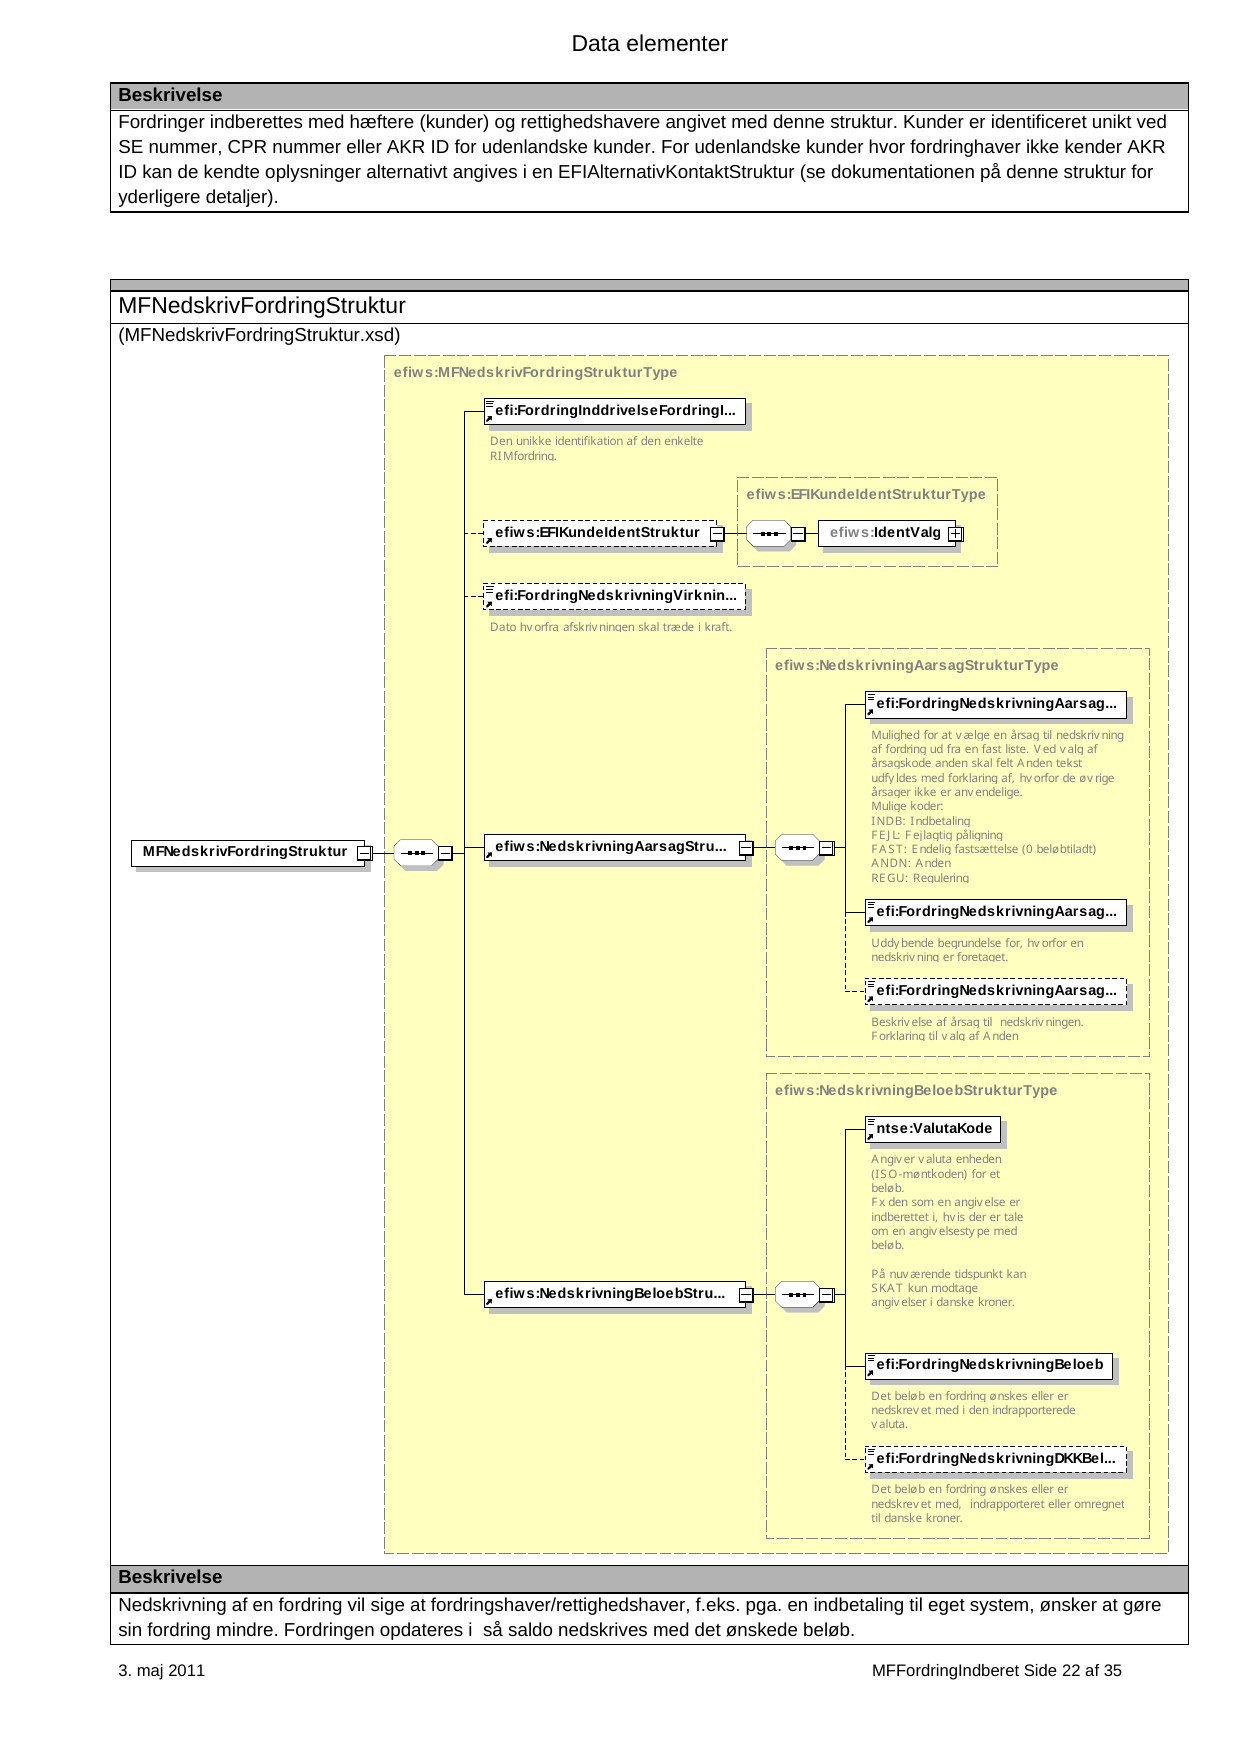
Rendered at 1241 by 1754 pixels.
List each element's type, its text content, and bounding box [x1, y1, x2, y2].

table_cell Fordringer indberettes med hæftere (kunder) og rettighedshavere angivet med denne struktur. Kunder er identificeret unikt ved SE nummer, CPR nummer eller AKR ID for udenlandske kunder. For udenlandske kunder hvor fordringhaver ikke kender AKR ID kan de kendte oplysninger alternativt angives i en EFIAlternativKontaktStruktur (se dokumentationen på denne struktur for yderligere detaljer). [111, 111, 1188, 211]
table_header [111, 280, 1188, 290]
table_cell Beskrivelse [111, 1566, 1188, 1592]
table_cell MFNedskrivFordringStruktur [111, 292, 1188, 322]
table_cell (MFNedskrivFordringStruktur.xsd) [111, 324, 1188, 1565]
table_cell Beskrivelse [111, 84, 1188, 109]
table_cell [111, 1594, 1188, 1644]
